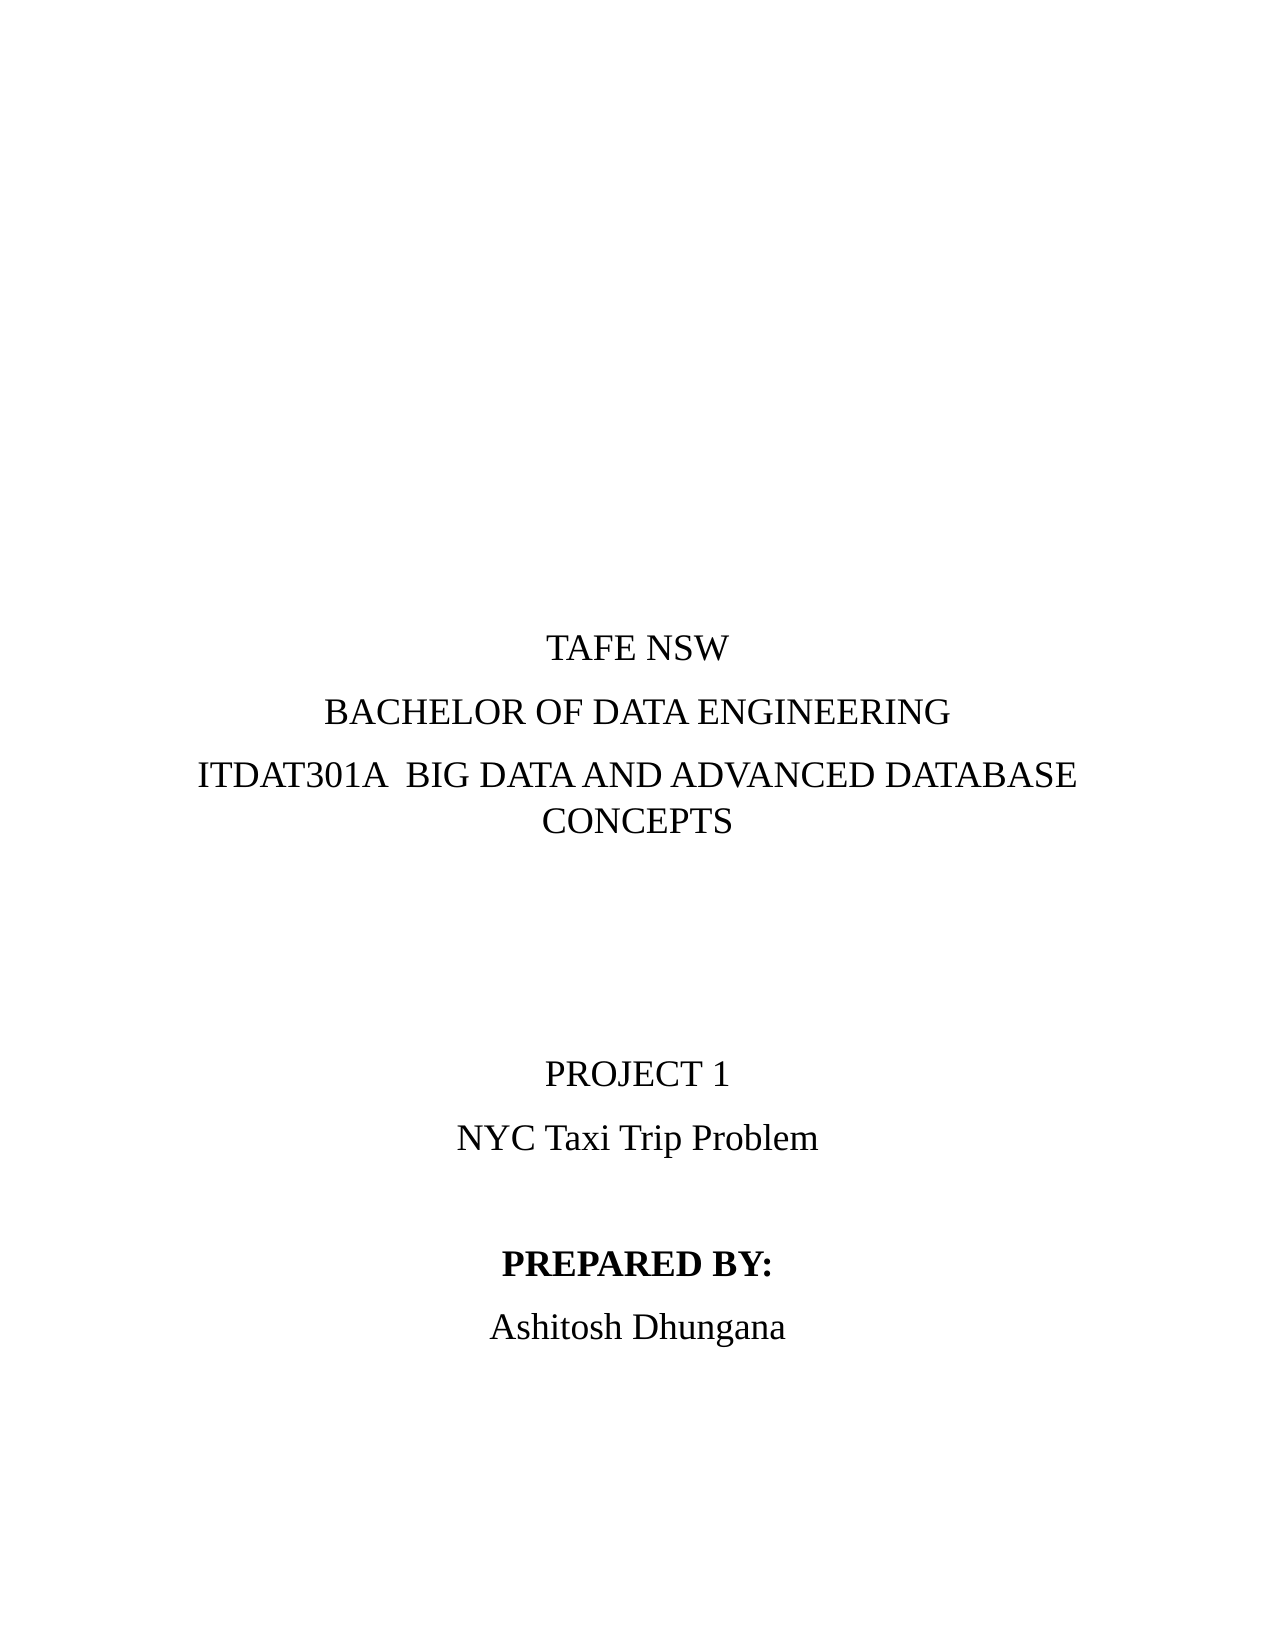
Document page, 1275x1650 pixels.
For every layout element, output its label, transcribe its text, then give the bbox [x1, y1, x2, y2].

text TAFE NSW [150, 626, 1125, 669]
text NYC Taxi Trip Problem [150, 1115, 1125, 1158]
text Ashitosh Dhungana [150, 1305, 1125, 1348]
text PROJECT 1 [150, 1052, 1125, 1095]
text ITDAT301A BIG DATA AND ADVANCED DATABASE CONCEPTS [150, 752, 1125, 842]
text PREPARED BY: [150, 1241, 1125, 1284]
text BACHELOR OF DATA ENGINEERING [150, 689, 1125, 732]
